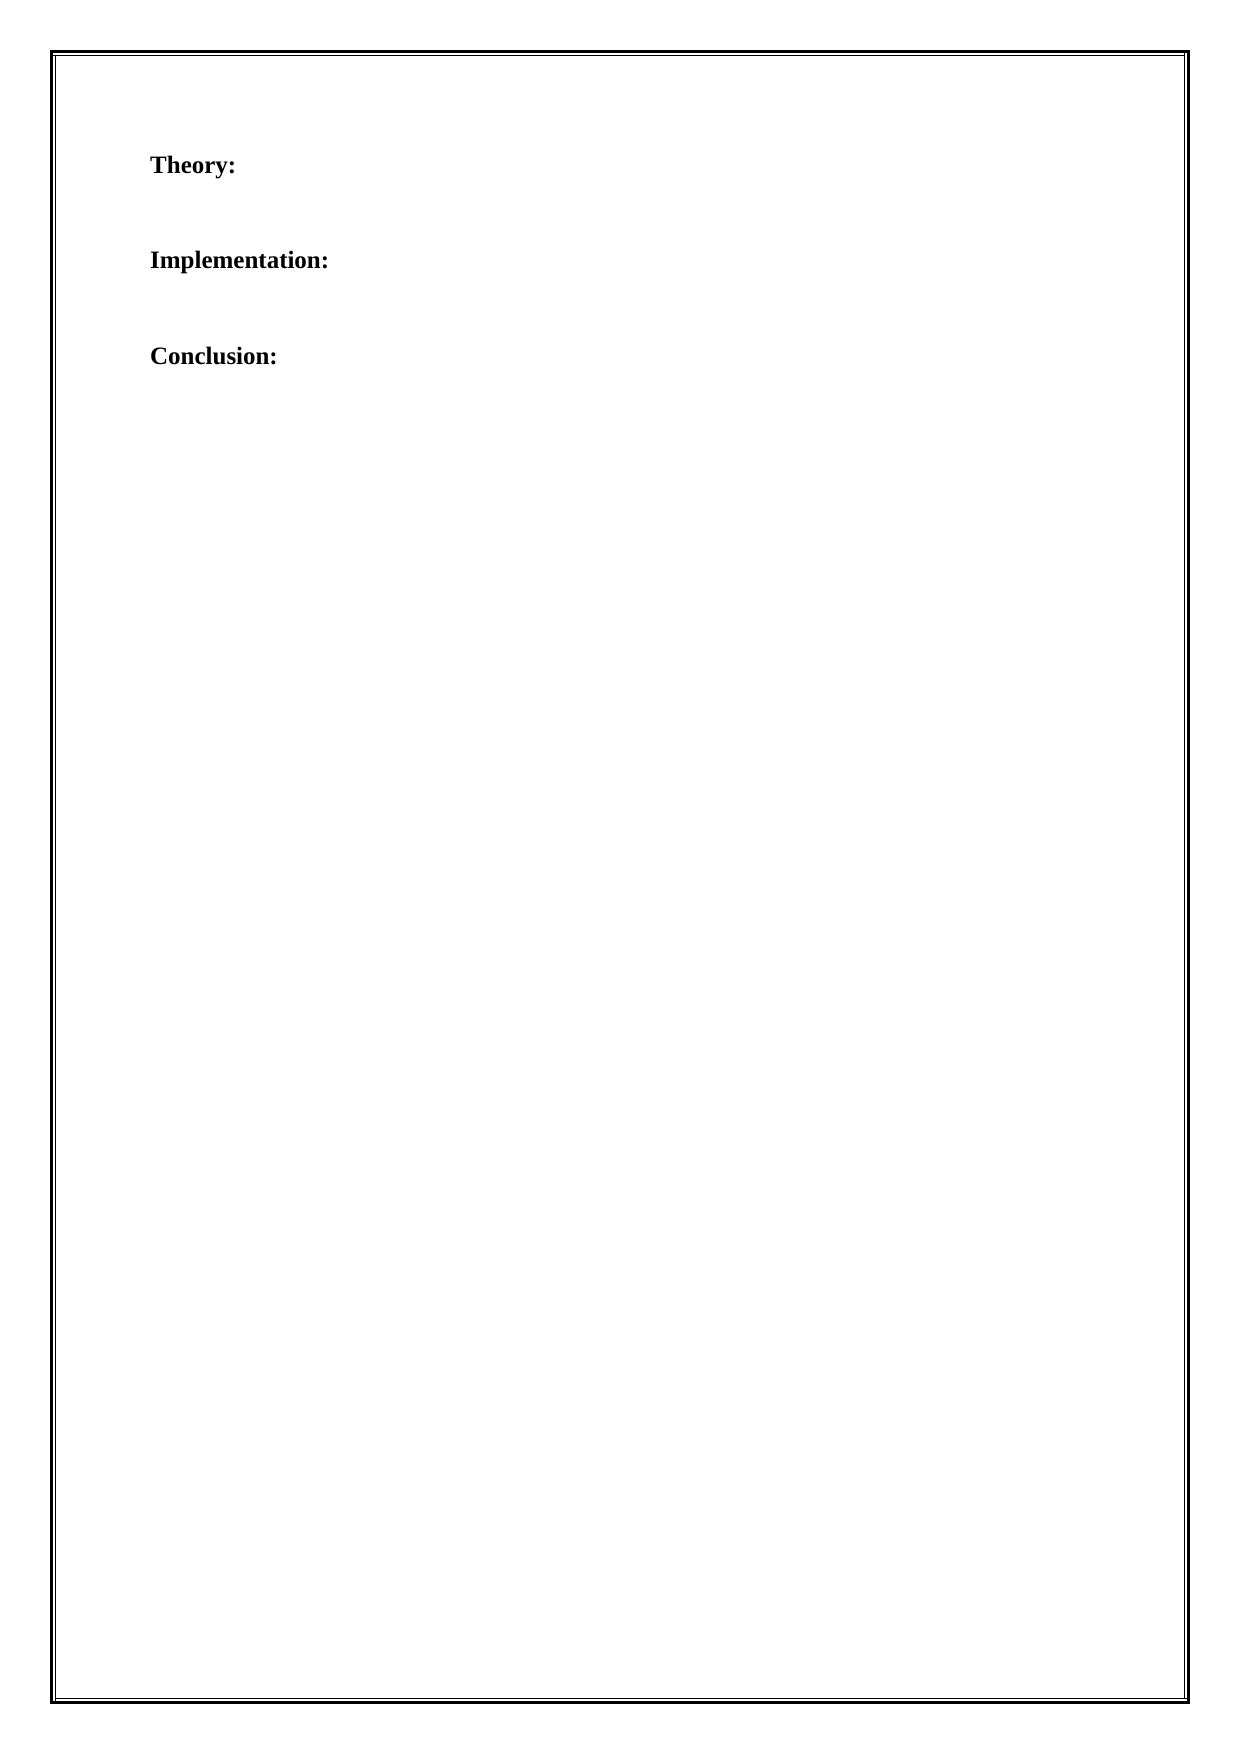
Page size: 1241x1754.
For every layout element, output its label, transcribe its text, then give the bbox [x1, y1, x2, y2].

text Implementation: [150, 245, 1090, 274]
text Conclusion: [150, 341, 1090, 369]
text Theory: [150, 150, 1090, 179]
